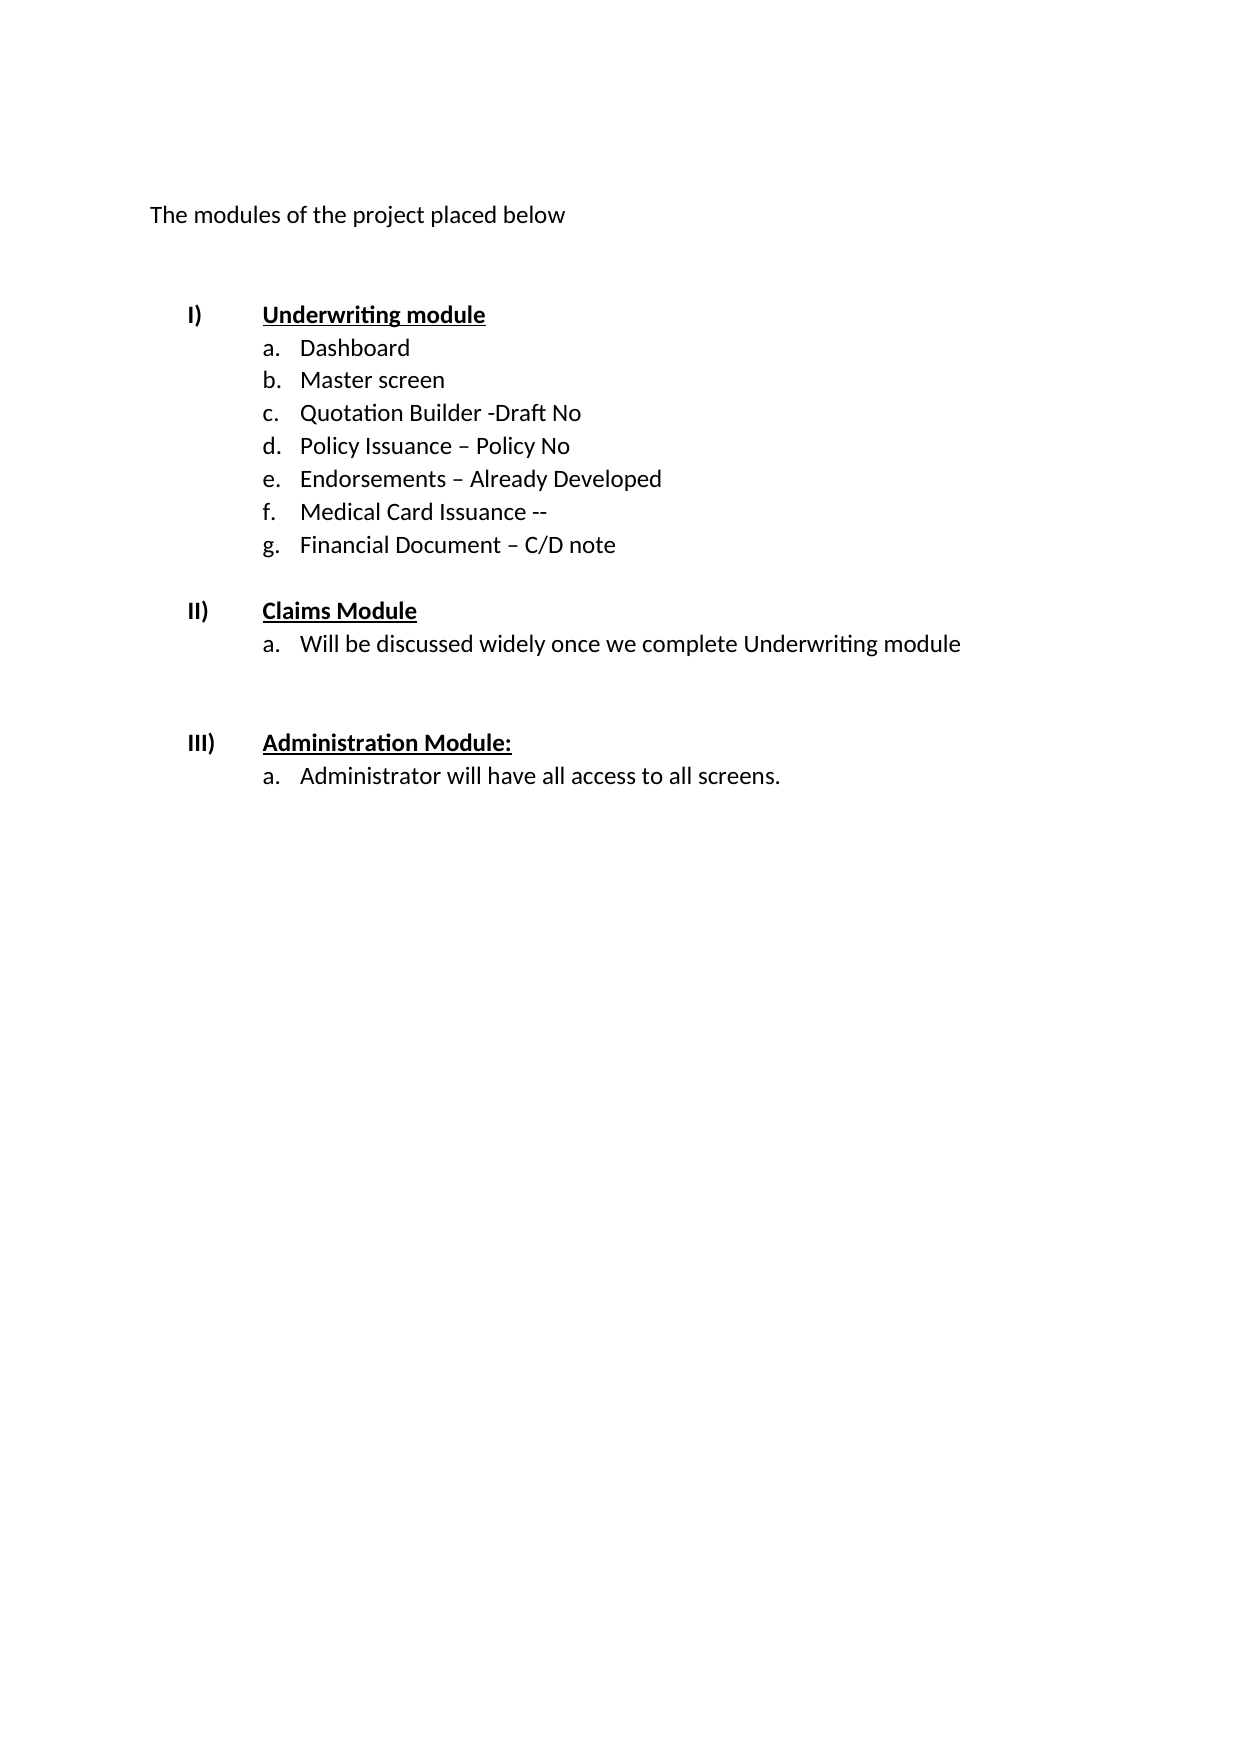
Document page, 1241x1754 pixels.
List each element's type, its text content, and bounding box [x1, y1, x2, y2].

text The modules of the project placed below [150, 199, 1090, 230]
list Dashboard [262, 332, 1090, 362]
list Administration Module: [187, 727, 1090, 758]
list Endorsements – Already Developed [262, 463, 1090, 494]
list Medical Card Issuance -- [262, 496, 1090, 527]
list Quotation Builder -Draft No [262, 397, 1090, 428]
list Will be discussed widely once we complete Underwriting module [262, 628, 1090, 658]
list Policy Issuance – Policy No [262, 430, 1090, 461]
list Claims Module [187, 595, 1090, 626]
list Master screen [262, 364, 1090, 395]
list Underwriting module [187, 299, 1090, 329]
list Administrator will have all access to all screens. [262, 760, 1090, 791]
list Financial Document – C/D note [262, 529, 1090, 560]
